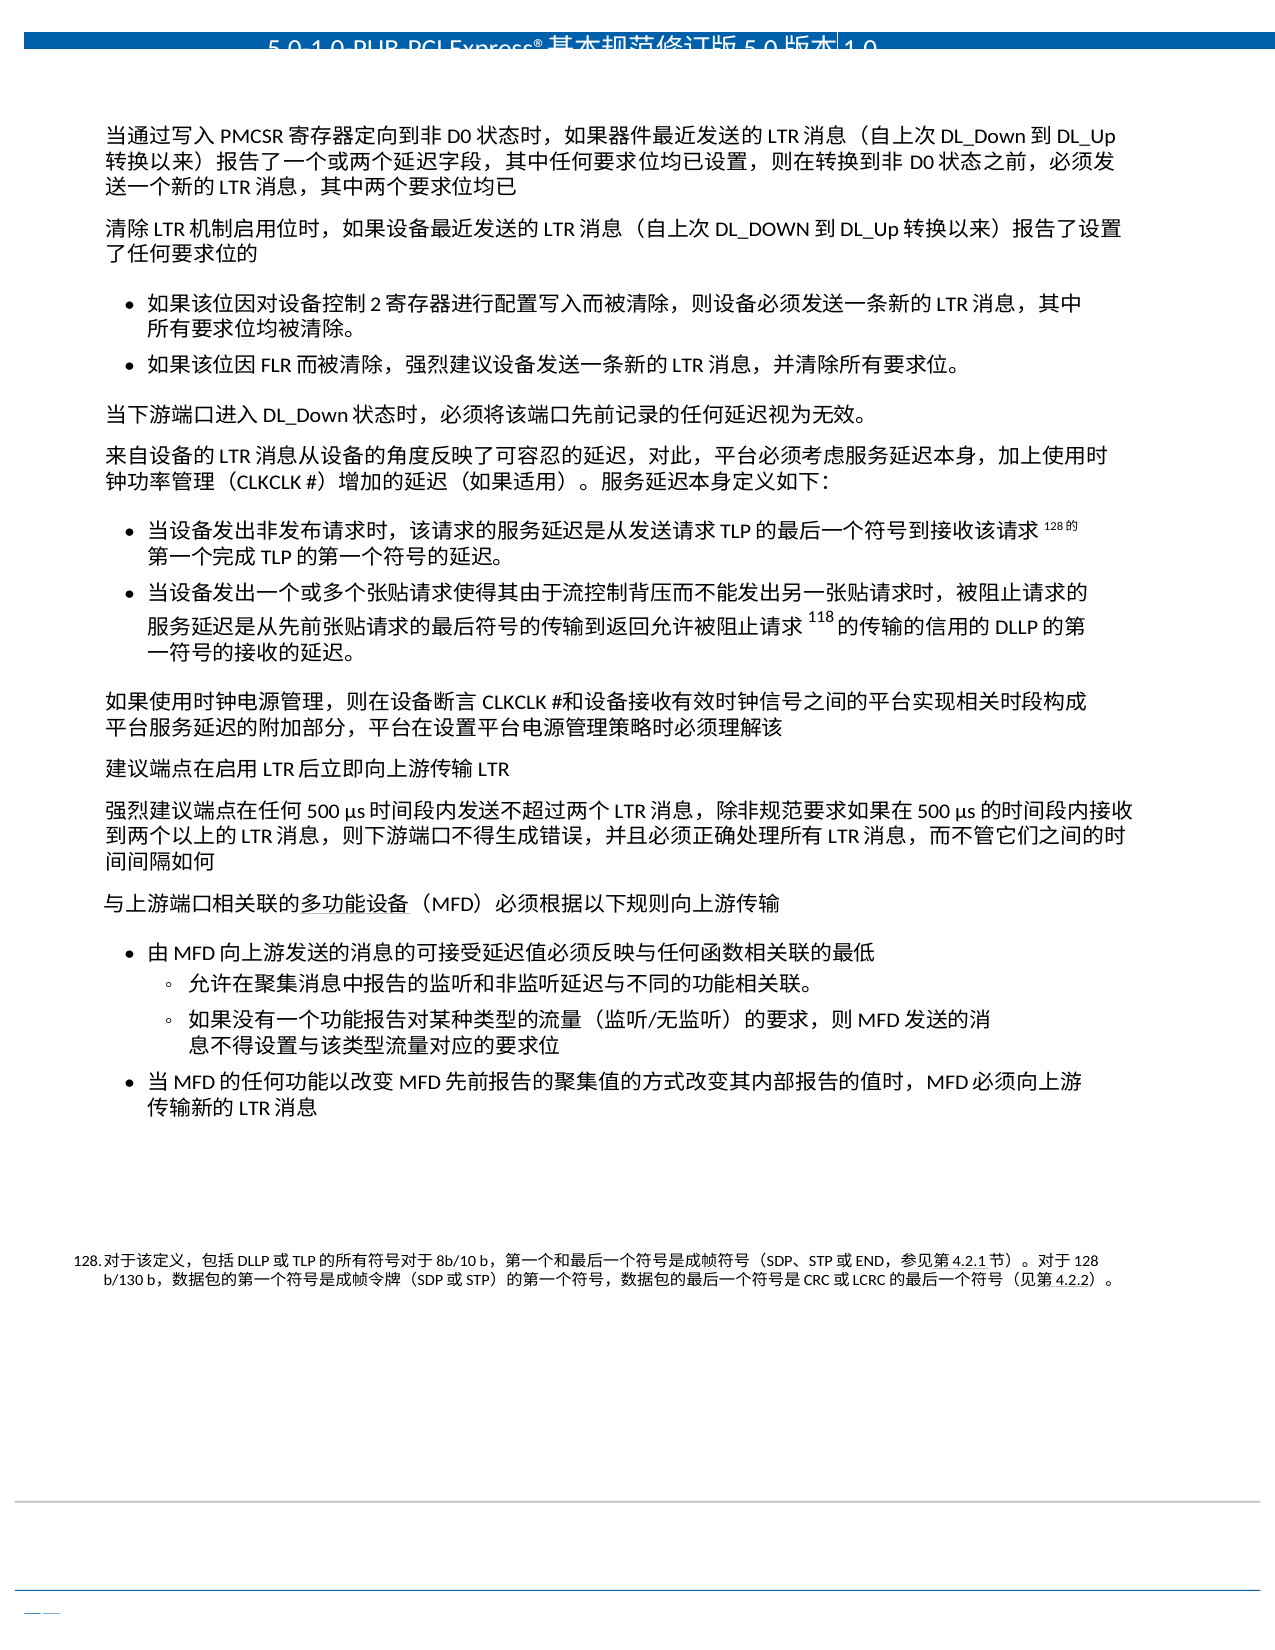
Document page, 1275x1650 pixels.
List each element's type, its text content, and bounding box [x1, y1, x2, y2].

list 对于该定义，包括DLLP或TLP的所有符号对于8b/10 b，第一个和最后一个符号是成帧符号（SDP、STP或END，参见第4.2.1节）。对于128 b/130 b，数据包的第一个符号是成帧令牌（SDP或STP）的第一个符号，数据包的最后一个符号是CRC或LCRC的最后一个符号（见第4.2.2）。 [73, 1252, 1126, 1289]
text 来自设备的LTR消息从设备的角度反映了可容忍的延迟，对此，平台必须考虑服务延迟本身，加上使用时钟功率管理（CLKCLK #）增加的延迟（如果适用）。服务延迟本身定义如下： [105, 443, 1115, 494]
list 如果该位因对设备控制2寄存器进行配置写入而被清除，则设备必须发送一条新的LTR消息，其中所有要求位均被清除。 [124, 291, 1091, 342]
list 允许在聚集消息中报告的监听和非监听延迟与不同的功能相关联。 [164, 971, 1029, 997]
text 清除LTR机制启用位时，如果设备最近发送的LTR消息（自上次DL_DOWN到DL_Up转换以来）报告了设置了任何要求位的 [105, 216, 1130, 267]
text 如果使用时钟电源管理，则在设备断言CLKCLK #和设备接收有效时钟信号之间的平台实现相关时段构成平台服务延迟的附加部分，平台在设置平台电源管理策略时必须理解该 [105, 689, 1088, 740]
text 当下游端口进入DL_Down状态时，必须将该端口先前记录的任何延迟视为无效。 [105, 402, 1096, 427]
text 强烈建议端点在任何500 μs时间段内发送不超过两个LTR消息，除非规范要求如果在500 μs的时间段内接收到两个以上的LTR消息，则下游端口不得生成错误，并且必须正确处理所有LTR消息，而不管它们之间的时间间隔如何 [105, 798, 1144, 875]
list 如果没有一个功能报告对某种类型的流量（监听/无监听）的要求，则MFD发送的消息不得设置与该类型流量对应的要求位 [164, 1007, 1013, 1058]
list 当设备发出非发布请求时，该请求的服务延迟是从发送请求TLP的最后一个符号到接收该请求128的第一个完成TLP的第一个符号的延迟。 [124, 518, 1085, 569]
list 当MFD的任何功能以改变MFD先前报告的聚集值的方式改变其内部报告的值时，MFD必须向上游传输新的LTR消息 [124, 1069, 1092, 1120]
list 当设备发出一个或多个张贴请求使得其由于流控制背压而不能发出另一张贴请求时，被阻止请求的服务延迟是从先前张贴请求的最后符号的传输到返回允许被阻止请求118的传输的信用的DLLP的第一符号的接收的延迟。 [124, 580, 1096, 666]
list 如果该位因FLR而被清除，强烈建议设备发送一条新的LTR消息，并清除所有要求位。 [124, 353, 1085, 378]
text 与上游端口相关联的多功能设备（MFD）必须根据以下规则向上游传输 [103, 891, 1071, 916]
list 由MFD向上游发送的消息的可接受延迟值必须反映与任何函数相关联的最低 [124, 940, 1039, 966]
text 建议端点在启用LTR后立即向上游传输LTR [105, 757, 1160, 782]
text 当通过写入PMCSR寄存器定向到非D0状态时，如果器件最近发送的LTR消息（自上次DL_Down到DL_Up转换以来）报告了一个或两个延迟字段，其中任何要求位均已设置，则在转换到非D0状态之前，必须发送一个新的LTR消息，其中两个要求位均已 [105, 123, 1116, 200]
